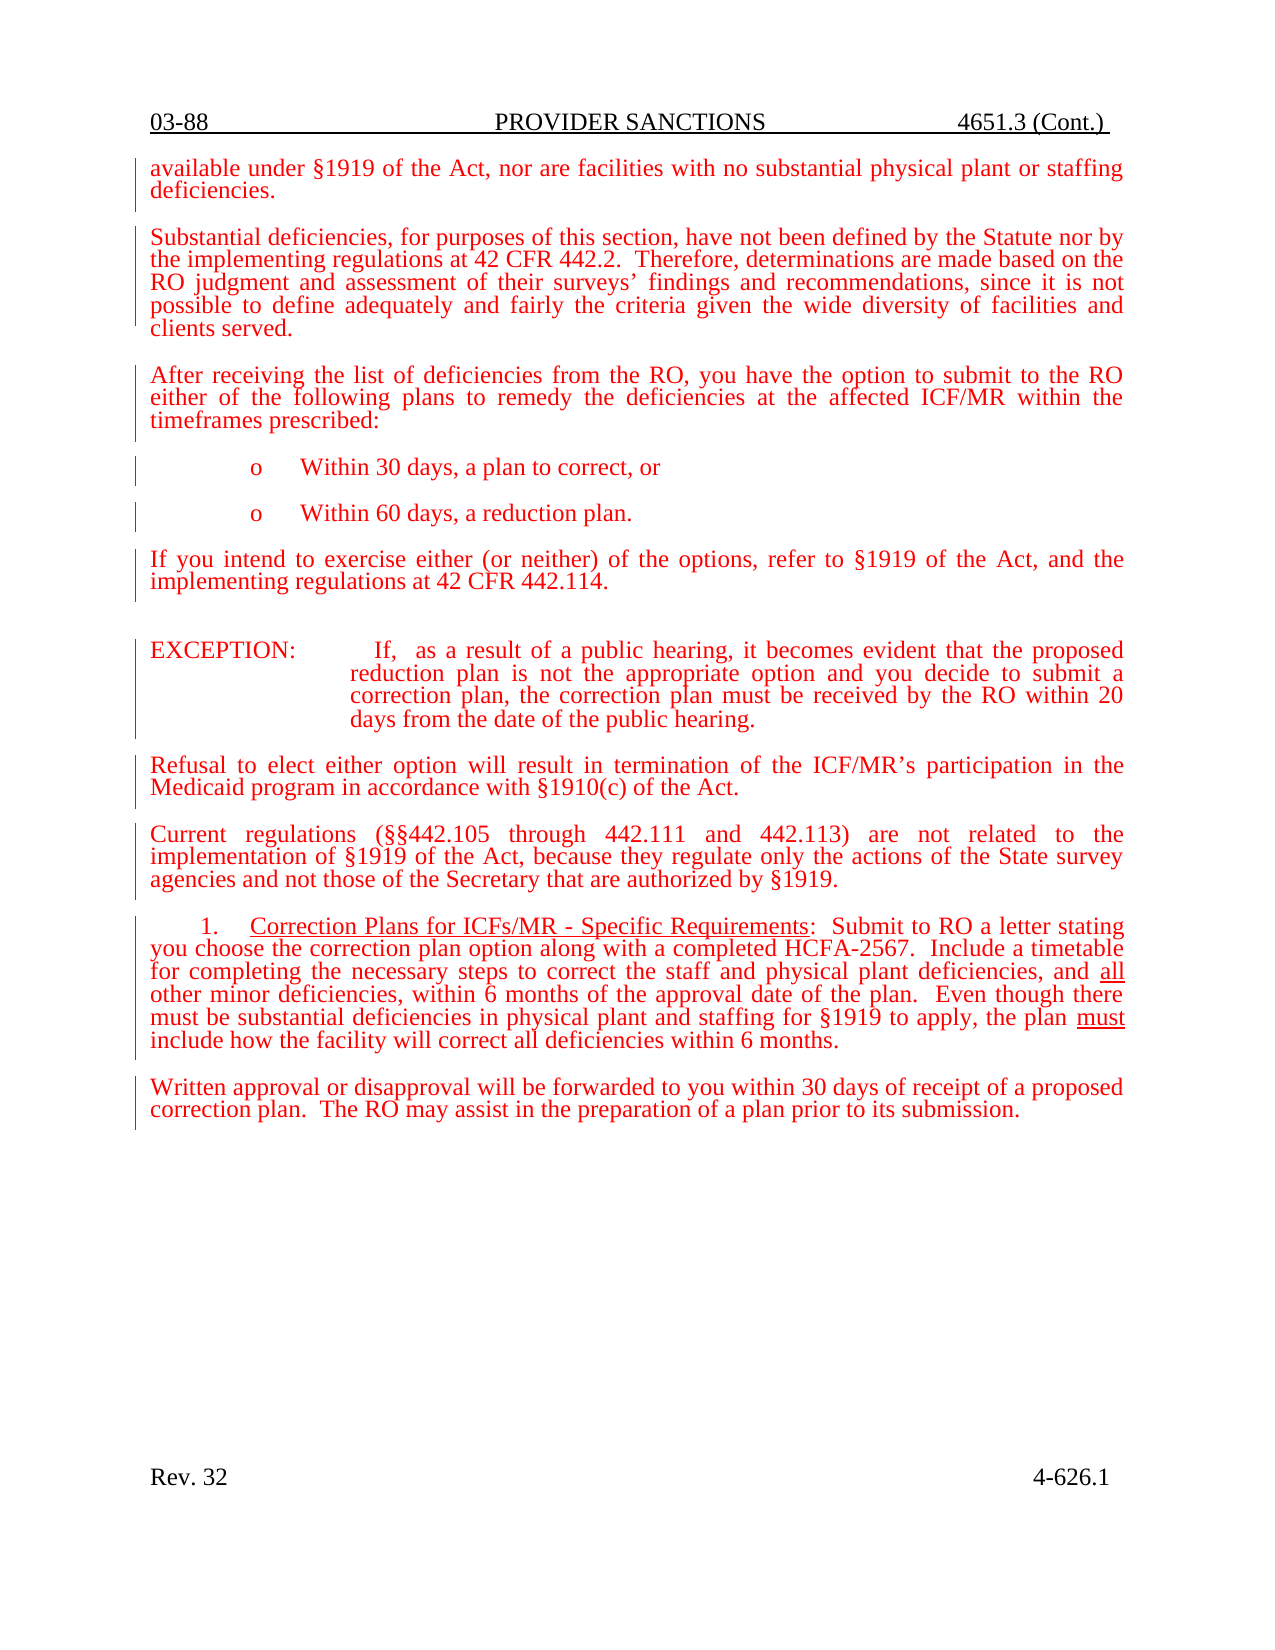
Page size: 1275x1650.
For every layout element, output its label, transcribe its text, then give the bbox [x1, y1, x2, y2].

text o Within 60 days, a reduction plan. [150, 503, 1125, 526]
text Current regulations (§§442.105 through 442.111 and 442.113) are not related to the implementation of §1919 of the Act, because they regulate only the actions of the State survey agencies and not those of the Secretary that are authorized by §1919. [150, 824, 1125, 893]
text 1. Correction Plans for ICFs/MR - Specific Requirements: Submit to RO a letter stating you choose the correction plan option along with a completed HCFA-2567. Include a timetable for completing the necessary steps to correct the staff and physical plant deficiencies, and all other minor deficiencies, within 6 months of the approval date of the plan. Even though there must be substantial deficiencies in physical plant and staffing for §1919 to apply, the plan must include how the facility will correct all deficiencies within 6 months. [150, 916, 1125, 1054]
text If you intend to exercise either (or neither) of the options, refer to §1919 of the Act, and the implementing regulations at 42 CFR 442.114. [150, 549, 1125, 594]
text 03-88 PROVIDER SANCTIONS 4651.3 (Cont.) [150, 112, 1125, 135]
text EXCEPTION: If, as a result of a public hearing, it becomes evident that the proposed reduction plan is not the appropriate option and you decide to submit a correction plan, the correction plan must be received by the RO within 20 days from the date of the public hearing. [150, 640, 1125, 732]
text o Within 30 days, a plan to correct, or [150, 457, 1125, 480]
text Written approval or disapproval will be forwarded to you within 30 days of receipt of a proposed correction plan. The RO may assist in the preparation of a plan prior to its submission. [150, 1077, 1125, 1123]
text Substantial deficiencies, for purposes of this section, have not been defined by the Statute nor by the implementing regulations at 42 CFR 442.2. Therefore, determinations are made based on the RO judgment and assessment of their surveys’ findings and recommendations, since it is not possible to define adequately and fairly the criteria given the wide diversity of facilities and clients served. [150, 227, 1125, 342]
text available under §1919 of the Act, nor are facilities with no substantial physical plant or staffing deficiencies. [150, 158, 1125, 204]
text After receiving the list of deficiencies from the RO, you have the option to submit to the RO either of the following plans to remedy the deficiencies at the affected ICF/MR within the timeframes prescribed: [150, 365, 1125, 434]
text Refusal to elect either option will result in termination of the ICF/MR’s participation in the Medicaid program in accordance with §1910(c) of the Act. [150, 755, 1125, 801]
text Rev. 32 4-626.1 [150, 1467, 1125, 1489]
